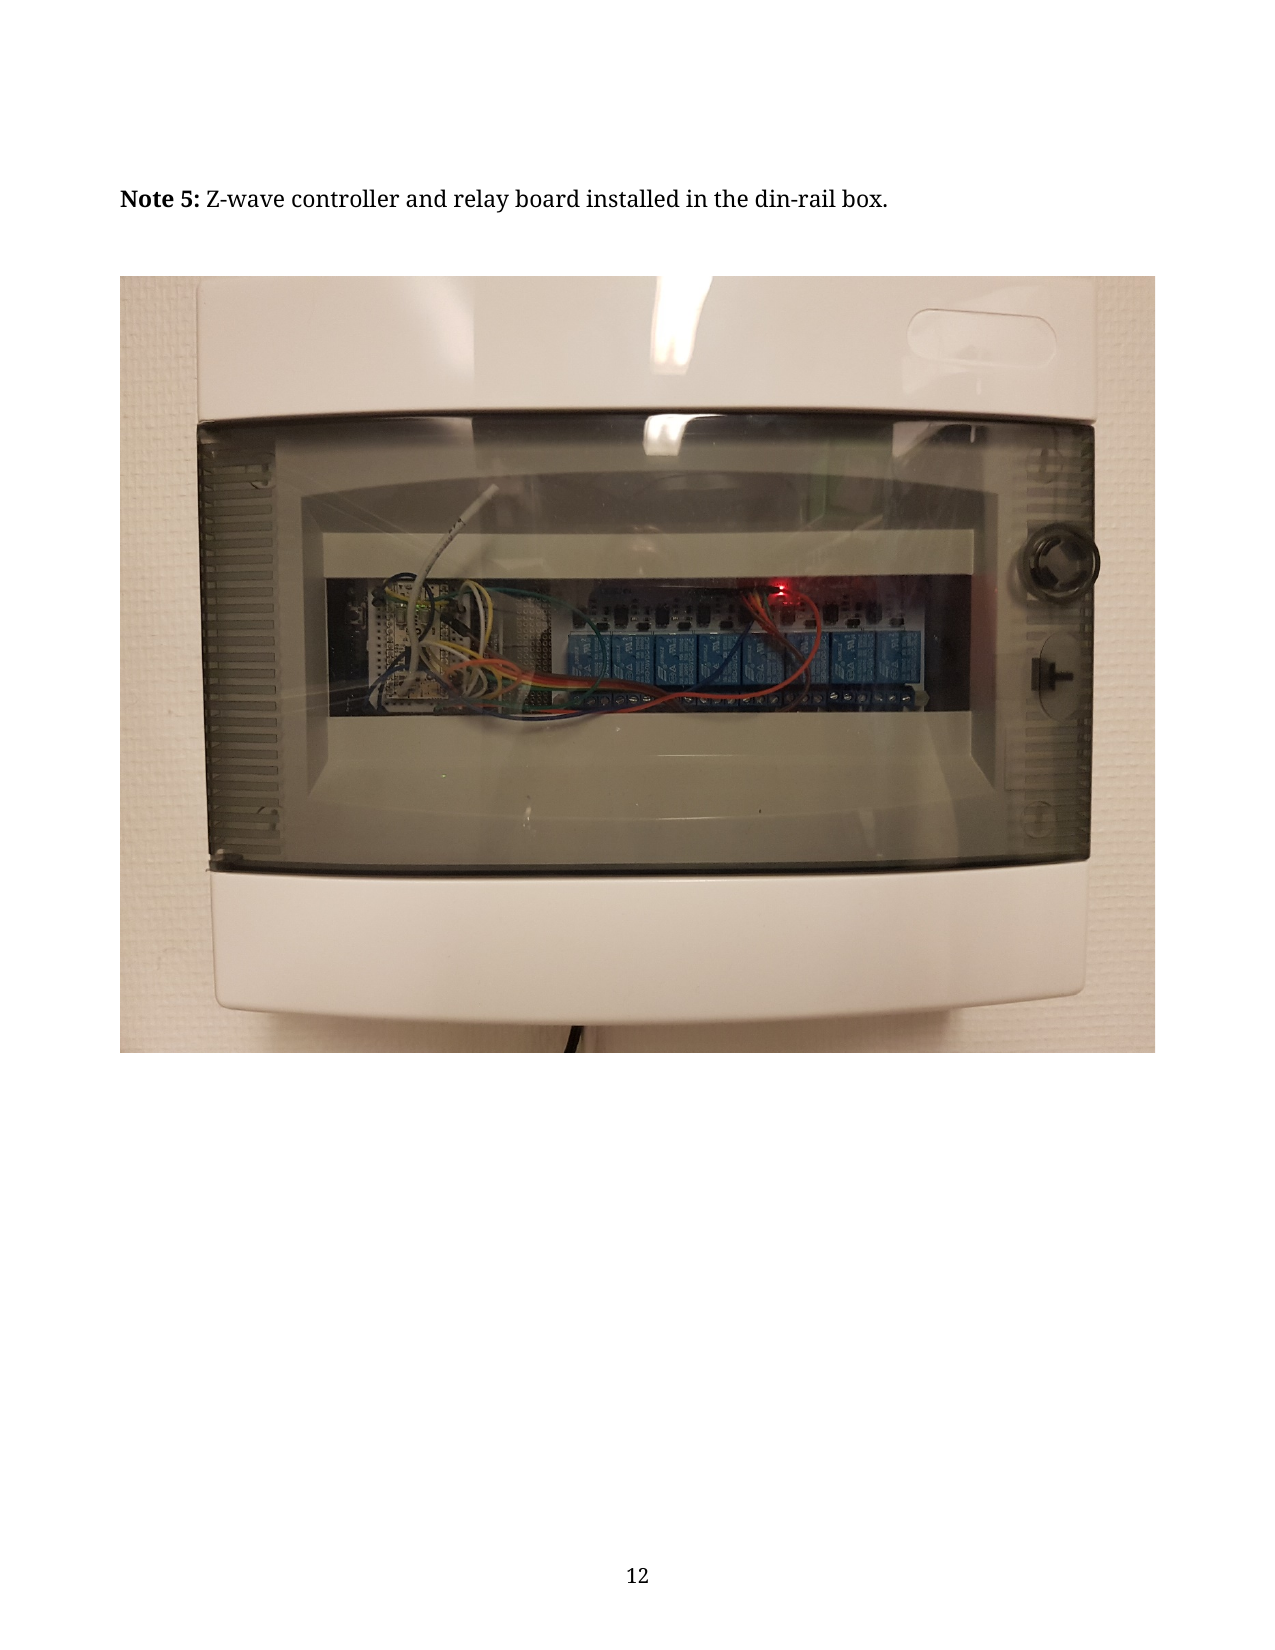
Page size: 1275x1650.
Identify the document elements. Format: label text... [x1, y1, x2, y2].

text Note 5: Z-wave controller and relay board installed in the din-rail box. [120, 182, 1155, 214]
picture [120, 276, 1155, 1053]
